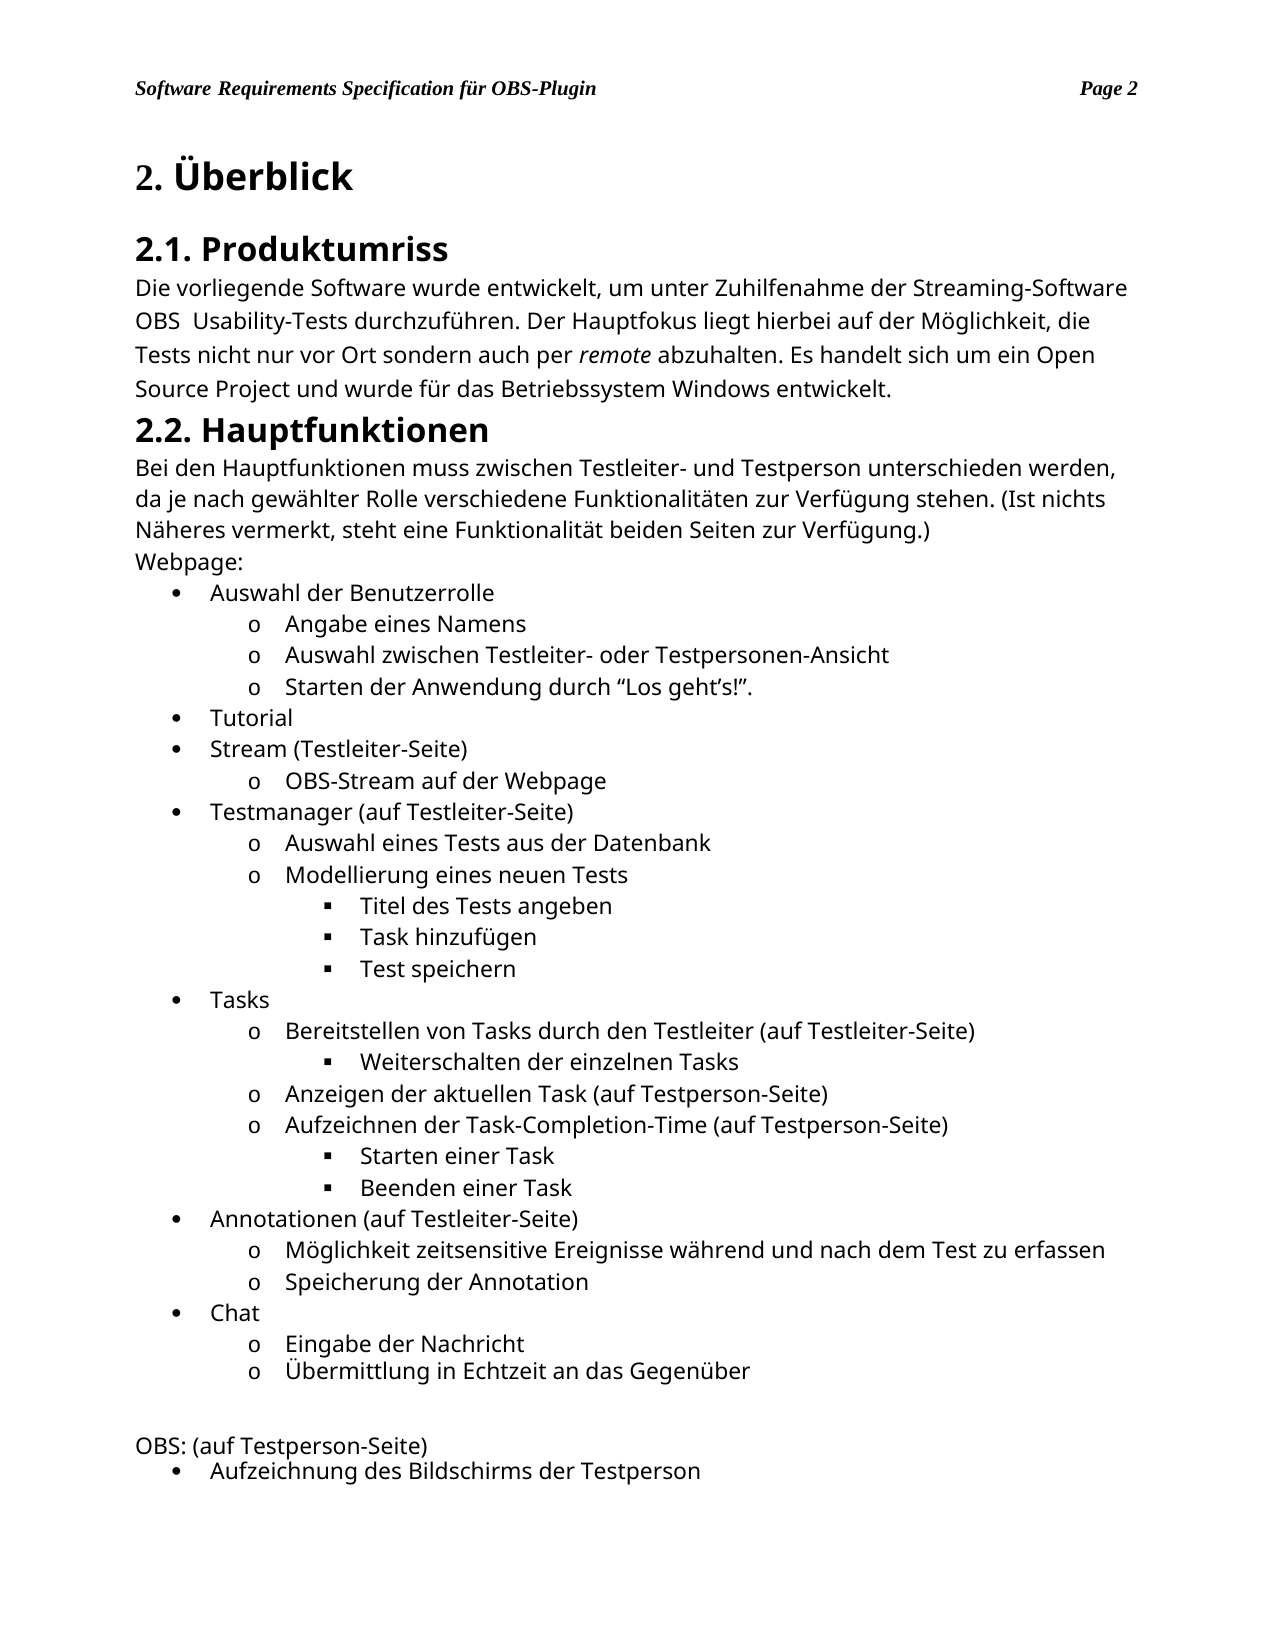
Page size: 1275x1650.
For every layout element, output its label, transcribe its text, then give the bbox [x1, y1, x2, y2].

text Die vorliegende Software wurde entwickelt, um unter Zuhilfenahme der Streaming-Software OBS Usability-Tests durchzuführen. Der Hauptfokus liegt hierbei auf der Möglichkeit, die Tests nicht nur vor Ort sondern auch per remote abzuhalten. Es handelt sich um ein Open Source Project und wurde für das Betriebssystem Windows entwickelt. [135, 271, 1140, 404]
list Chat [172, 1297, 1140, 1328]
list Starten einer Task [322, 1140, 1140, 1172]
list Test speichern [322, 952, 1140, 984]
list Anzeigen der aktuellen Task (auf Testperson-Seite) [247, 1078, 1140, 1109]
subtitle Hauptfunktionen [135, 406, 1140, 452]
list Auswahl der Benutzerrolle [172, 577, 1140, 608]
list Aufzeichnen der Task-Completion-Time (auf Testperson-Seite) [247, 1109, 1140, 1140]
list Weiterschalten der einzelnen Tasks [322, 1046, 1140, 1078]
list Eingabe der Nachricht [247, 1328, 1140, 1359]
list Tasks [172, 984, 1140, 1015]
list Möglichkeit zeitsensitive Ereignisse während und nach dem Test zu erfassen [247, 1234, 1140, 1265]
text OBS: (auf Testperson-Seite) [135, 1434, 1140, 1459]
list Task hinzufügen [322, 921, 1140, 952]
list Bereitstellen von Tasks durch den Testleiter (auf Testleiter-Seite) [247, 1015, 1140, 1046]
list Auswahl eines Tests aus der Datenbank [247, 827, 1140, 859]
text Webpage: [135, 546, 1140, 577]
list Annotationen (auf Testleiter-Seite) [172, 1203, 1140, 1234]
list Starten der Anwendung durch “Los geht’s!”. [247, 671, 1140, 702]
text Bei den Hauptfunktionen muss zwischen Testleiter- und Testperson unterschieden werden, da je nach gewählter Rolle verschiedene Funktionalitäten zur Verfügung stehen. (Ist nichts Näheres vermerkt, steht eine Funktionalität beiden Seiten zur Verfügung.) [135, 452, 1140, 546]
list Angabe eines Namens [247, 608, 1140, 639]
subtitle Produktumriss [135, 226, 1140, 271]
list Stream (Testleiter-Seite) [172, 733, 1140, 765]
list Aufzeichnung des Bildschirms der Testperson [172, 1459, 1140, 1484]
subtitle Überblick [135, 150, 1140, 201]
list Modellierung eines neuen Tests [247, 859, 1140, 890]
list Titel des Tests angeben [322, 890, 1140, 921]
list Tutorial [172, 702, 1140, 733]
list Testmanager (auf Testleiter-Seite) [172, 796, 1140, 827]
list Übermittlung in Echtzeit an das Gegenüber [247, 1359, 1140, 1384]
list Beenden einer Task [322, 1172, 1140, 1203]
list Auswahl zwischen Testleiter- oder Testpersonen-Ansicht [247, 639, 1140, 671]
list OBS-Stream auf der Webpage [247, 765, 1140, 796]
list Speicherung der Annotation [247, 1265, 1140, 1297]
